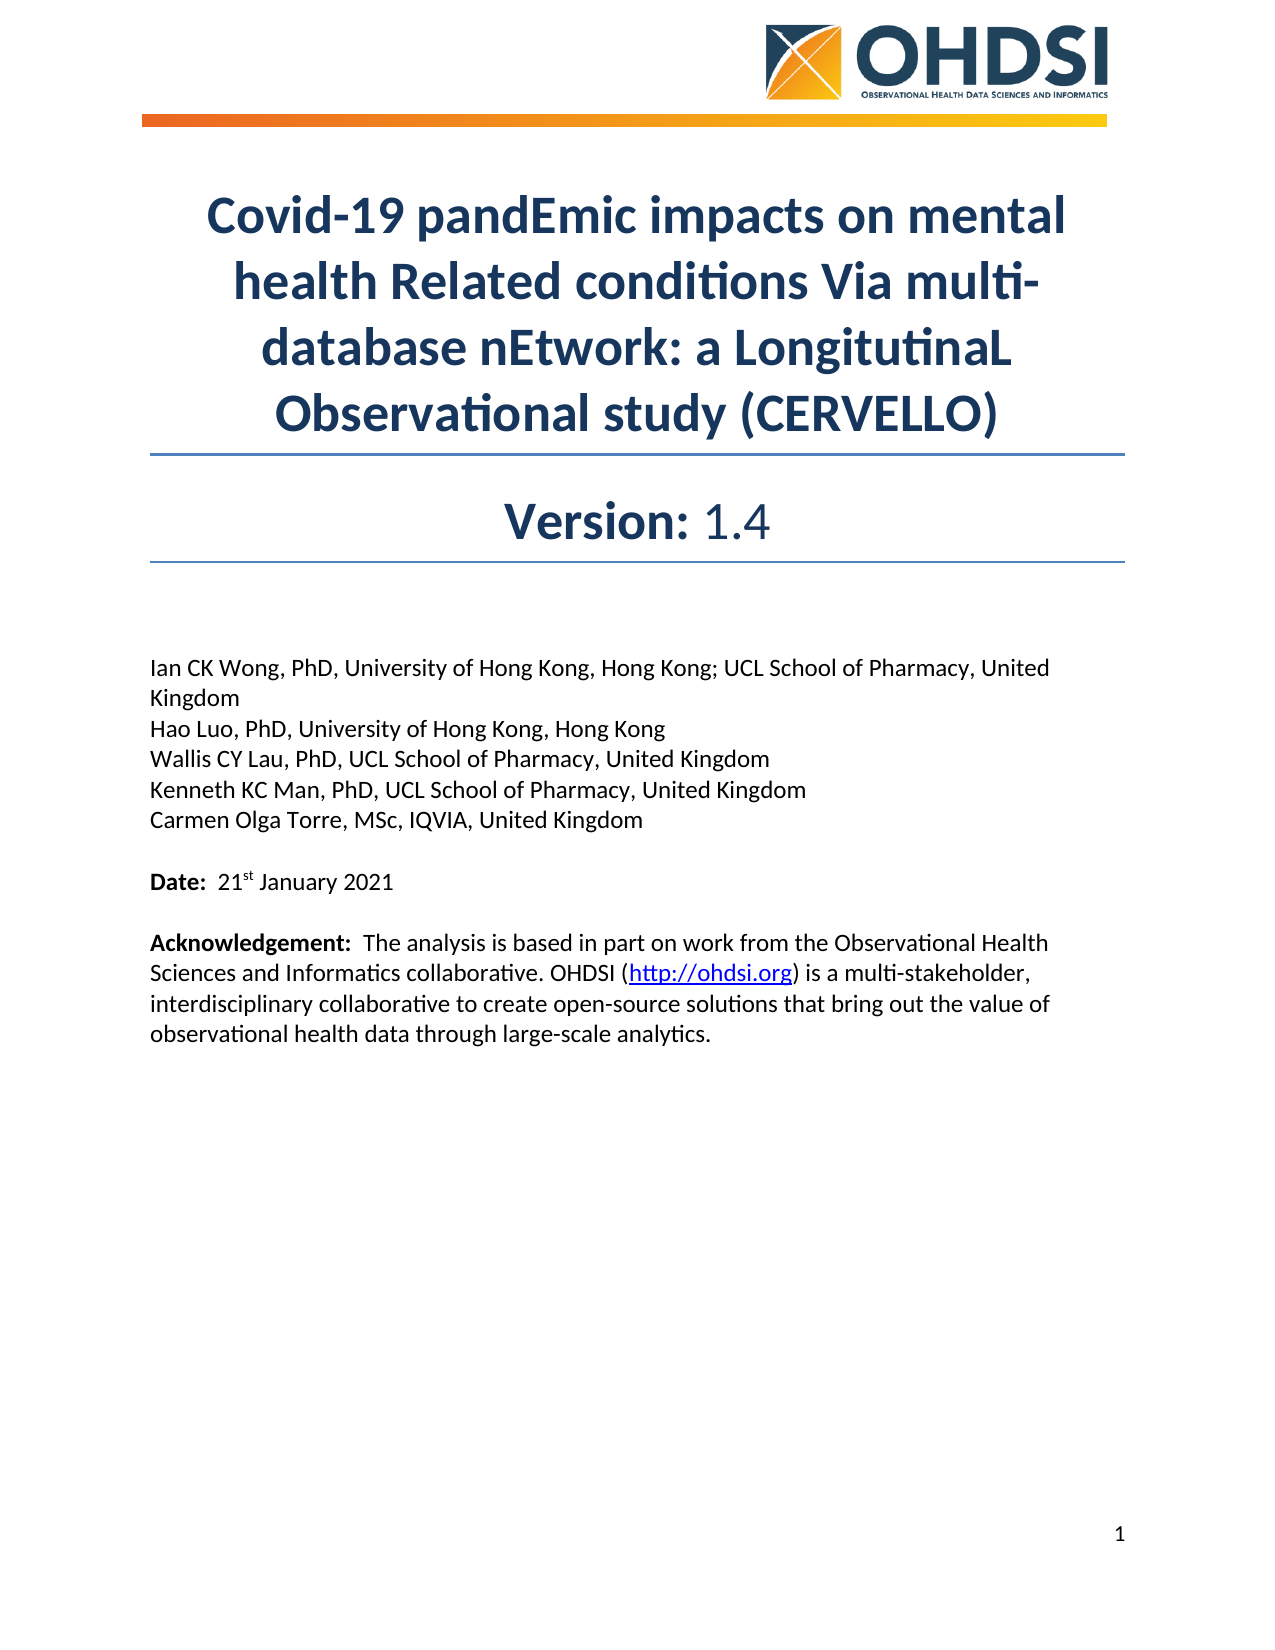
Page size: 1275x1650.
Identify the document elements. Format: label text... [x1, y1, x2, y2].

text Ian CK Wong, PhD, University of Hong Kong, Hong Kong; UCL School of Pharmacy, United Kingdom [150, 652, 1125, 713]
title Version: 1.4 [150, 487, 1125, 561]
text Kenneth KC Man, PhD, UCL School of Pharmacy, United Kingdom [150, 774, 1125, 805]
title Covid-19 pandEmic impacts on mental health Related conditions Via multi-database nEtwork: a LongitutinaL Observational study (CERVELLO) [150, 181, 1125, 453]
text Acknowledgement: The analysis is based in part on work from the Observational Health Sciences and Informatics collaborative. OHDSI (http://ohdsi.org) is a multi-stakeholder, interdisciplinary collaborative to create open-source solutions that bring out the value of observational health data through large-scale analytics. [150, 927, 1125, 1049]
text Wallis CY Lau, PhD, UCL School of Pharmacy, United Kingdom [150, 744, 1125, 774]
text Hao Luo, PhD, University of Hong Kong, Hong Kong [150, 713, 1125, 744]
text Date: 21st January 2021 [150, 866, 1125, 896]
text Carmen Olga Torre, MSc, IQVIA, United Kingdom [150, 805, 1125, 835]
picture [748, 11, 1125, 114]
